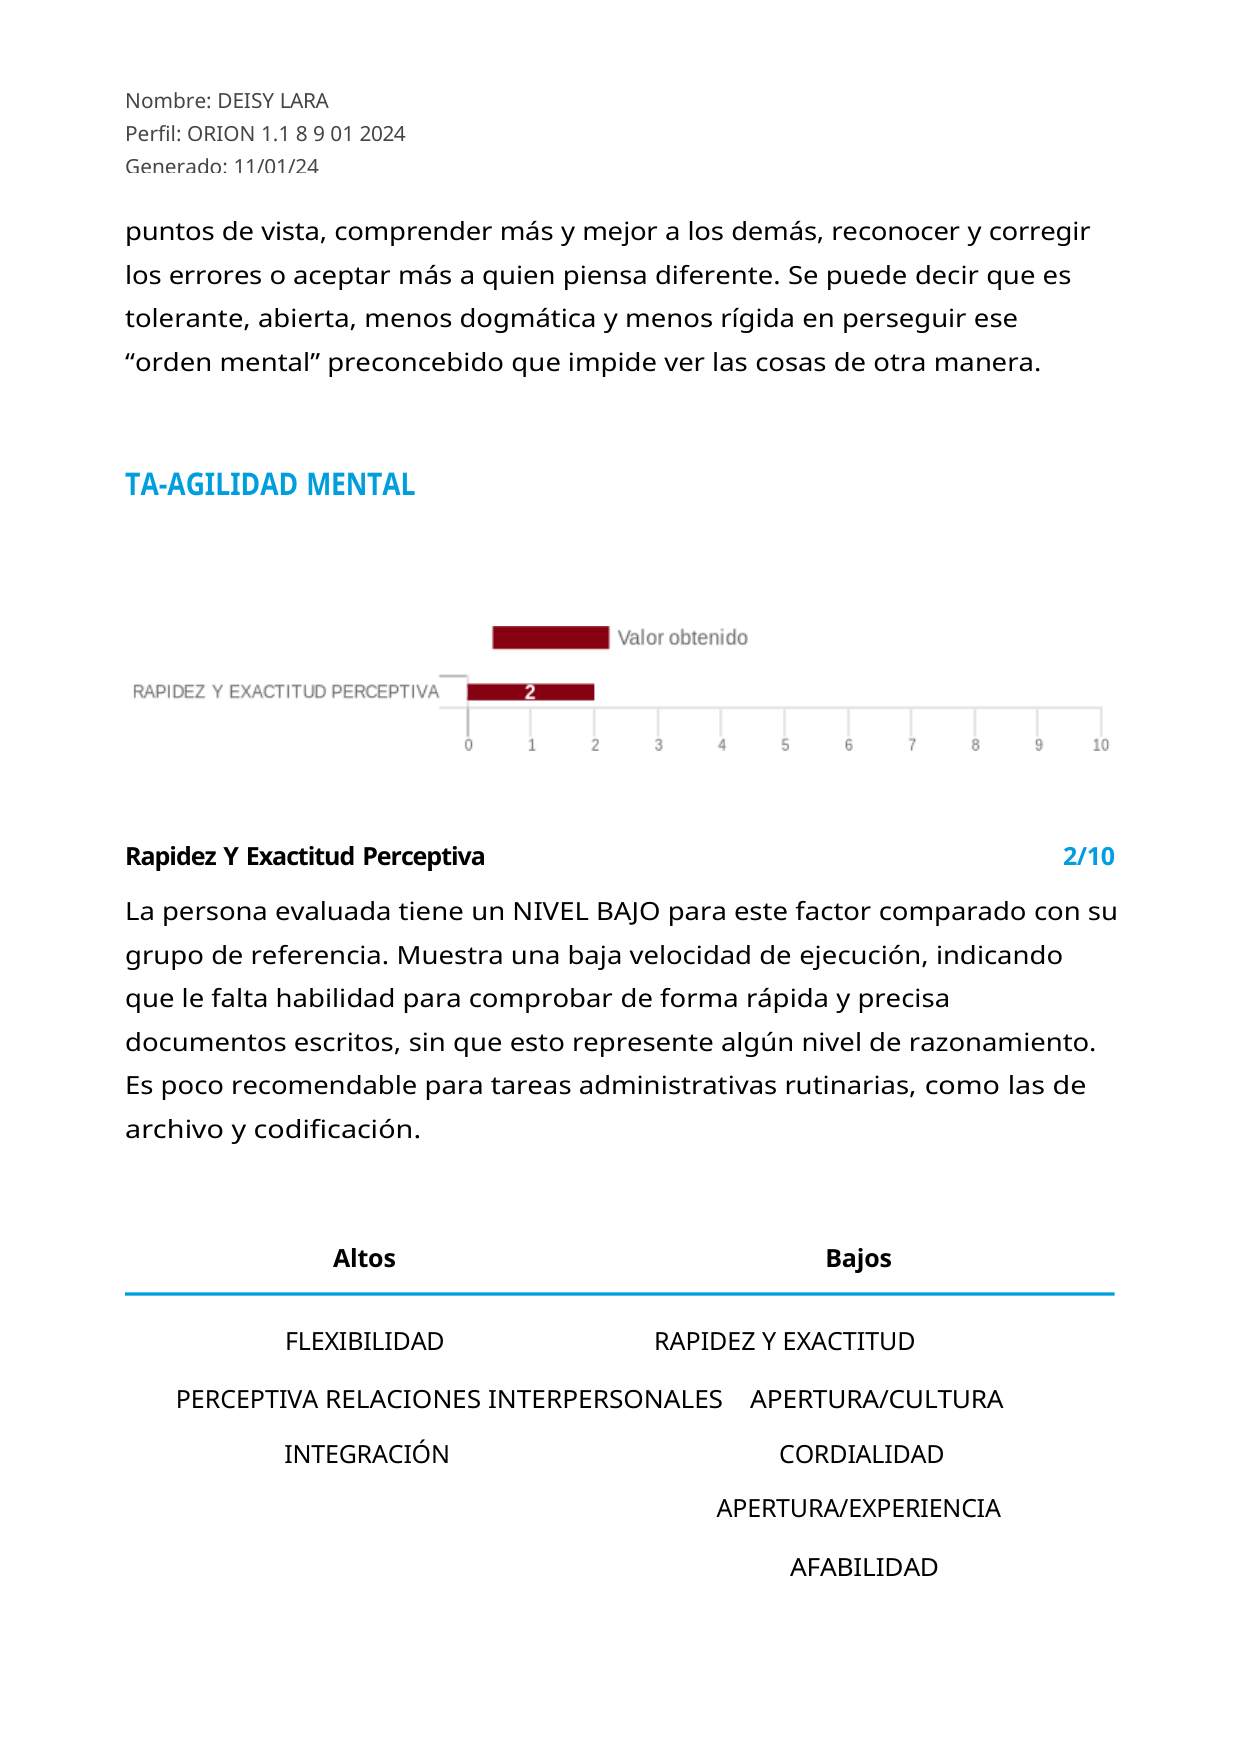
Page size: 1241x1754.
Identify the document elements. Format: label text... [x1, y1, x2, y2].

text La persona evaluada tiene un NIVEL BAJO para este factor comparado con su grupo de referencia. Muestra una baja velocidad de ejecución, indicando que le falta habilidad para comprobar de forma rápida y precisa documentos escritos, sin que esto represente algún nivel de razonamiento. Es poco recomendable para tareas administrativas rutinarias, como las de archivo y codificación. [125, 894, 1118, 1146]
picture [133, 626, 1110, 751]
subtitle TA-AGILIDAD MENTAL [125, 461, 1240, 504]
text FLEXIBILIDAD RAPIDEZ Y EXACTITUD PERCEPTIVA RELACIONES INTERPERSONALES APERTURA/CULTURA [176, 1323, 1064, 1416]
subtitle Altos Bajos [0, 1241, 1225, 1275]
text APERTURA/EXPERIENCIA AFABILIDAD [716, 1491, 1108, 1584]
subtitle Rapidez Y Exactitud Perceptiva 2/10 [125, 839, 1240, 873]
text puntos de vista, comprender más y mejor a los demás, reconocer y corregir los errores o aceptar más a quien piensa diferente. Se puede decir que es tolerante, abierta, menos dogmática y menos rígida en perseguir ese “orden mental” preconcebido que impide ver las cosas de otra manera. [125, 214, 1092, 378]
text INTEGRACIÓN CORDIALIDAD [284, 1441, 1240, 1470]
